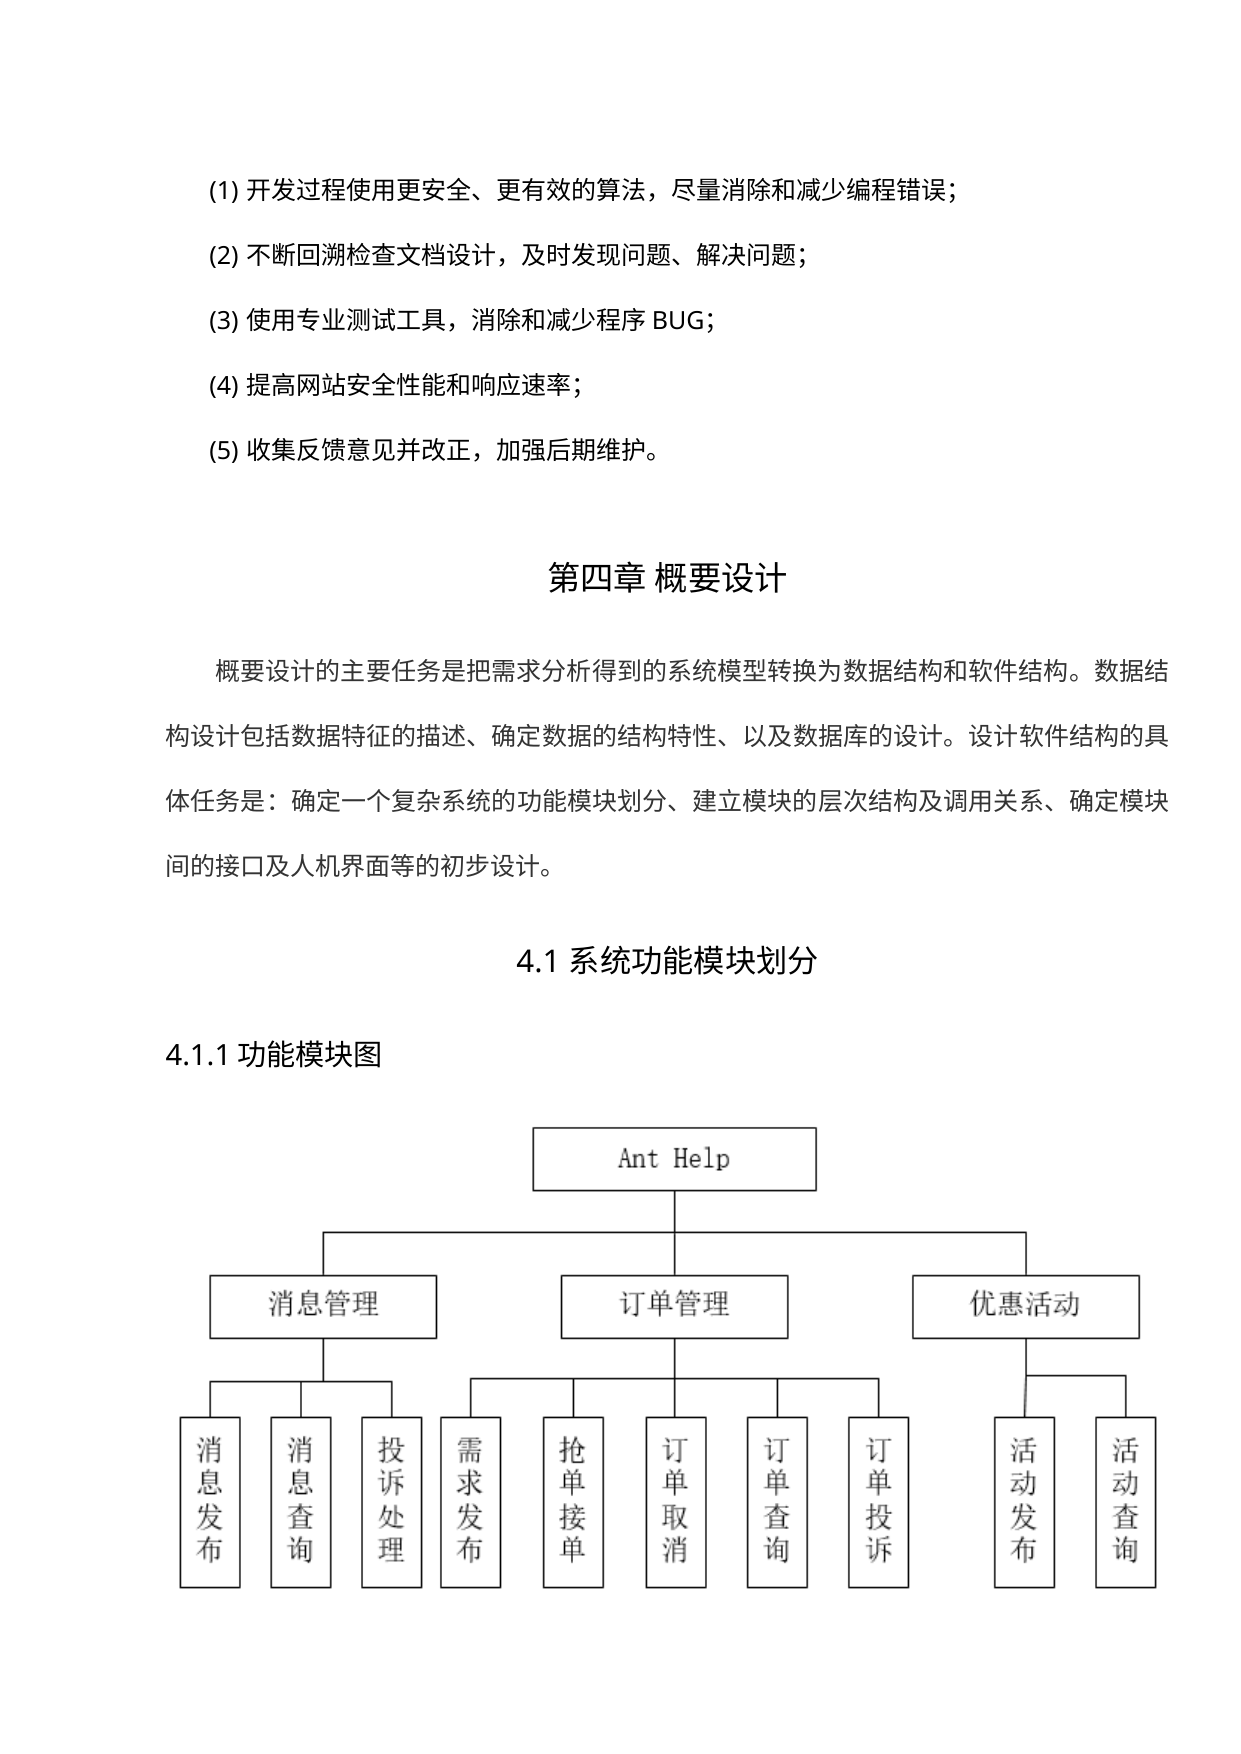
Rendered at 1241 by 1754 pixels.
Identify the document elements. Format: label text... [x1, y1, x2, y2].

text 概要设计的主要任务是把需求分析得到的系统模型转换为数据结构和软件结构。数据结构设计包括数据特征的描述、确定数据的结构特性、以及数据库的设计。设计软件结构的具体任务是：确定一个复杂系统的功能模块划分、建立模块的层次结构及调用关系、确定模块间的接口及人机界面等的初步设计。 [165, 637, 1169, 897]
subtitle 概要设计 [165, 543, 1169, 608]
subtitle 4.1 系统功能模块划分 [165, 926, 1169, 991]
subtitle 4.1.1功能模块图 [165, 1021, 1169, 1086]
list 收集反馈意见并改正，加强后期维护。 [209, 416, 1169, 481]
list 开发过程使用更安全、更有效的算法，尽量消除和减少编程错误； [209, 156, 1169, 221]
list 使用专业测试工具，消除和减少程序BUG； [209, 286, 1169, 351]
picture [165, 1114, 1170, 1602]
list 不断回溯检查文档设计，及时发现问题、解决问题； [209, 221, 1169, 286]
list 提高网站安全性能和响应速率； [209, 351, 1169, 416]
